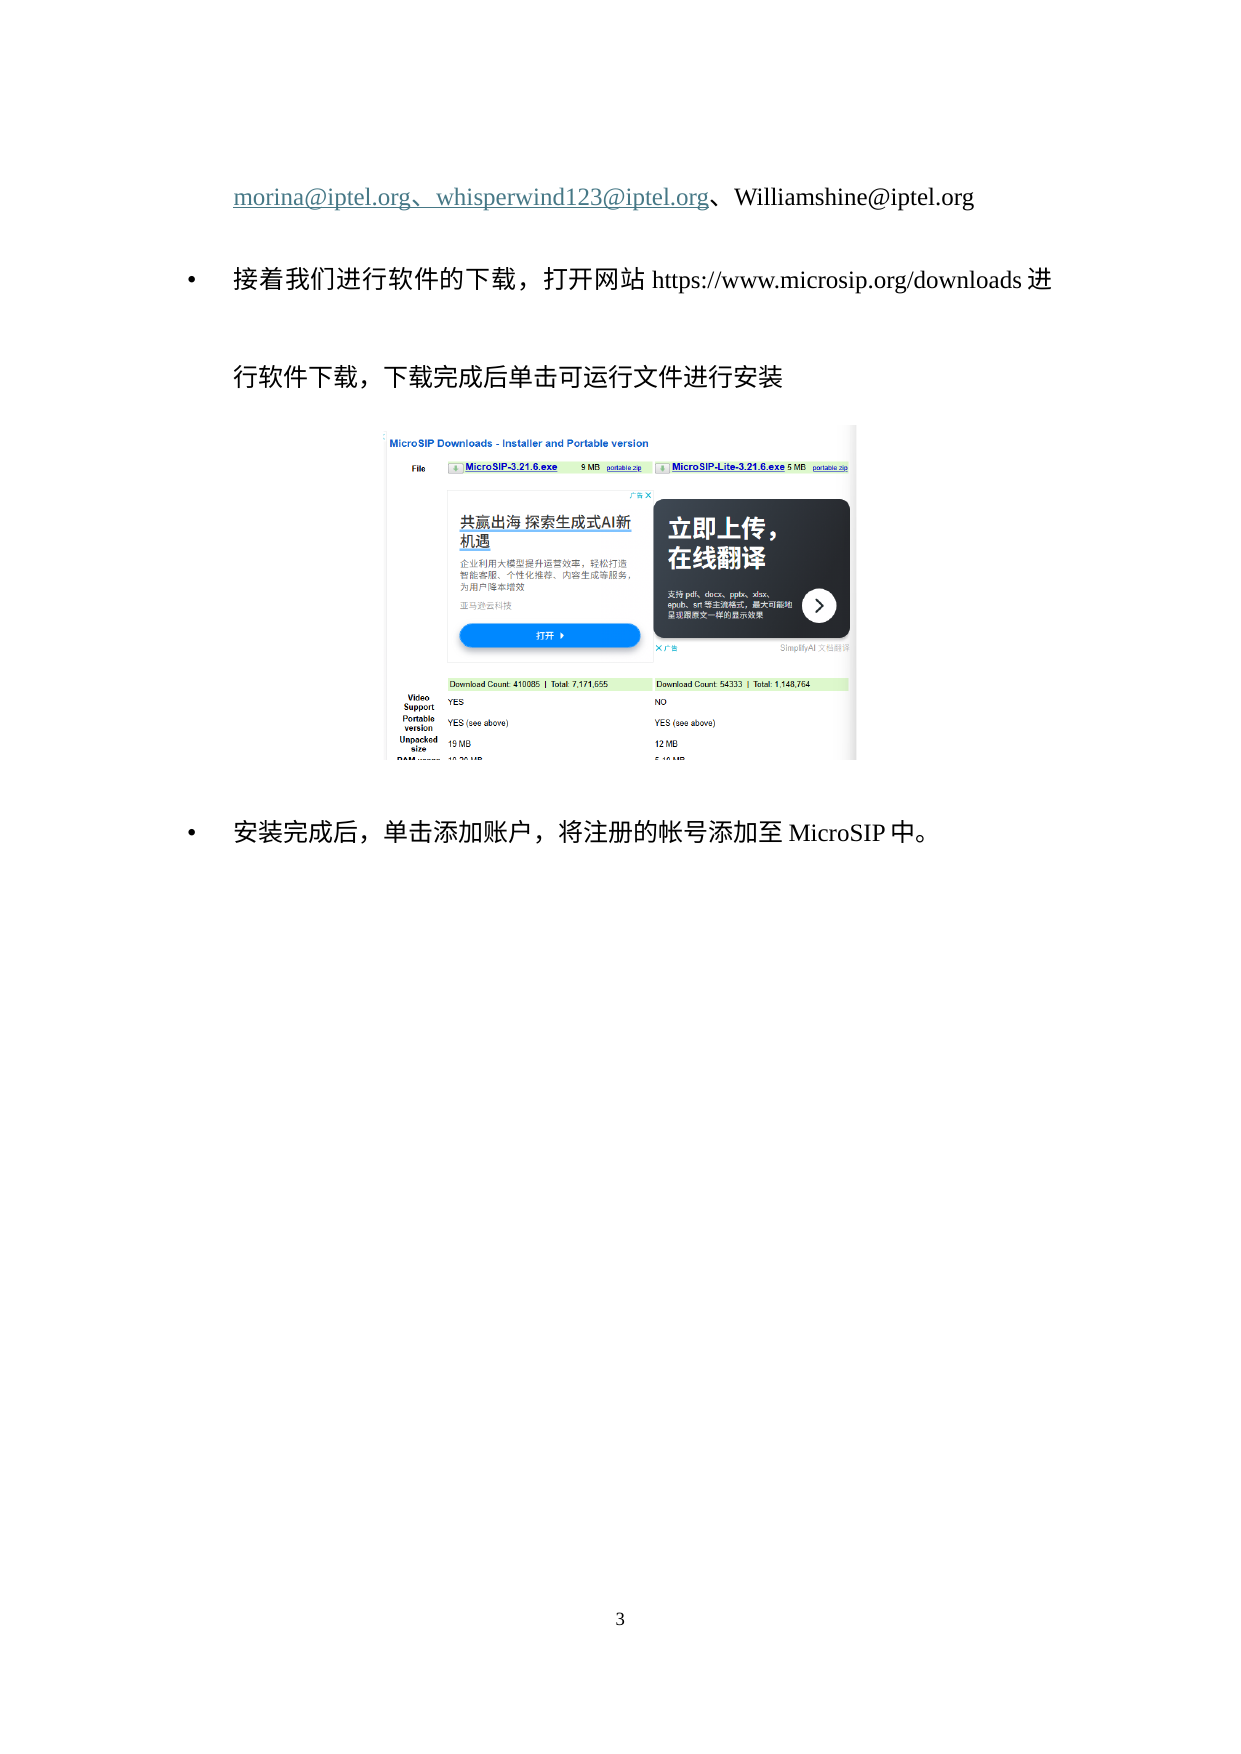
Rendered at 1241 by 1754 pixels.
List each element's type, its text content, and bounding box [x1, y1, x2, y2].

picture [383, 425, 857, 760]
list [187, 162, 1053, 227]
list 接着我们进行软件的下载，打开网站https://www.microsip.org/downloads进行软件下载，下载完成后单击可运行文件进行安装 [187, 245, 1053, 408]
list 安装完成后，单击添加账户，将注册的帐号添加至MicroSIP中。 [187, 798, 1053, 863]
